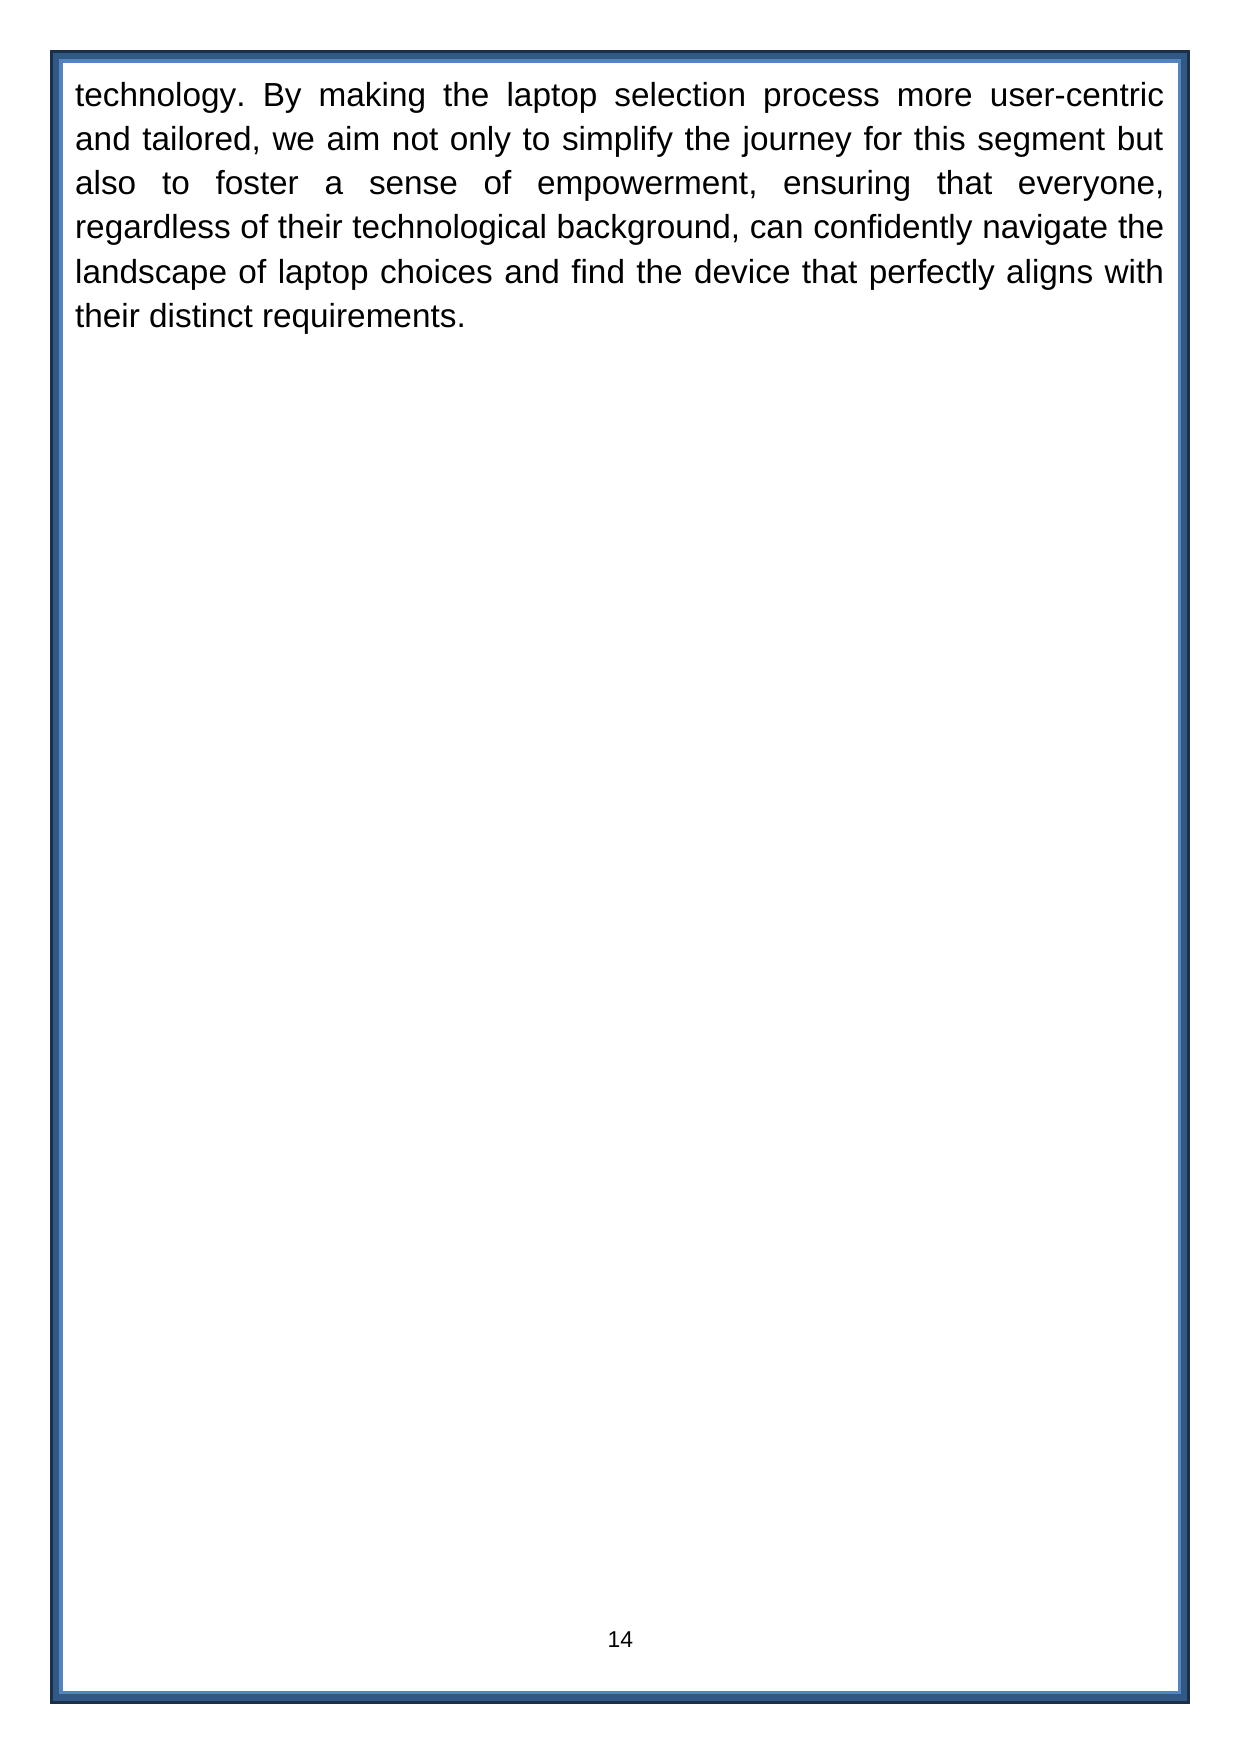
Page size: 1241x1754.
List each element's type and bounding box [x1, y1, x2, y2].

text [75, 75, 1165, 334]
